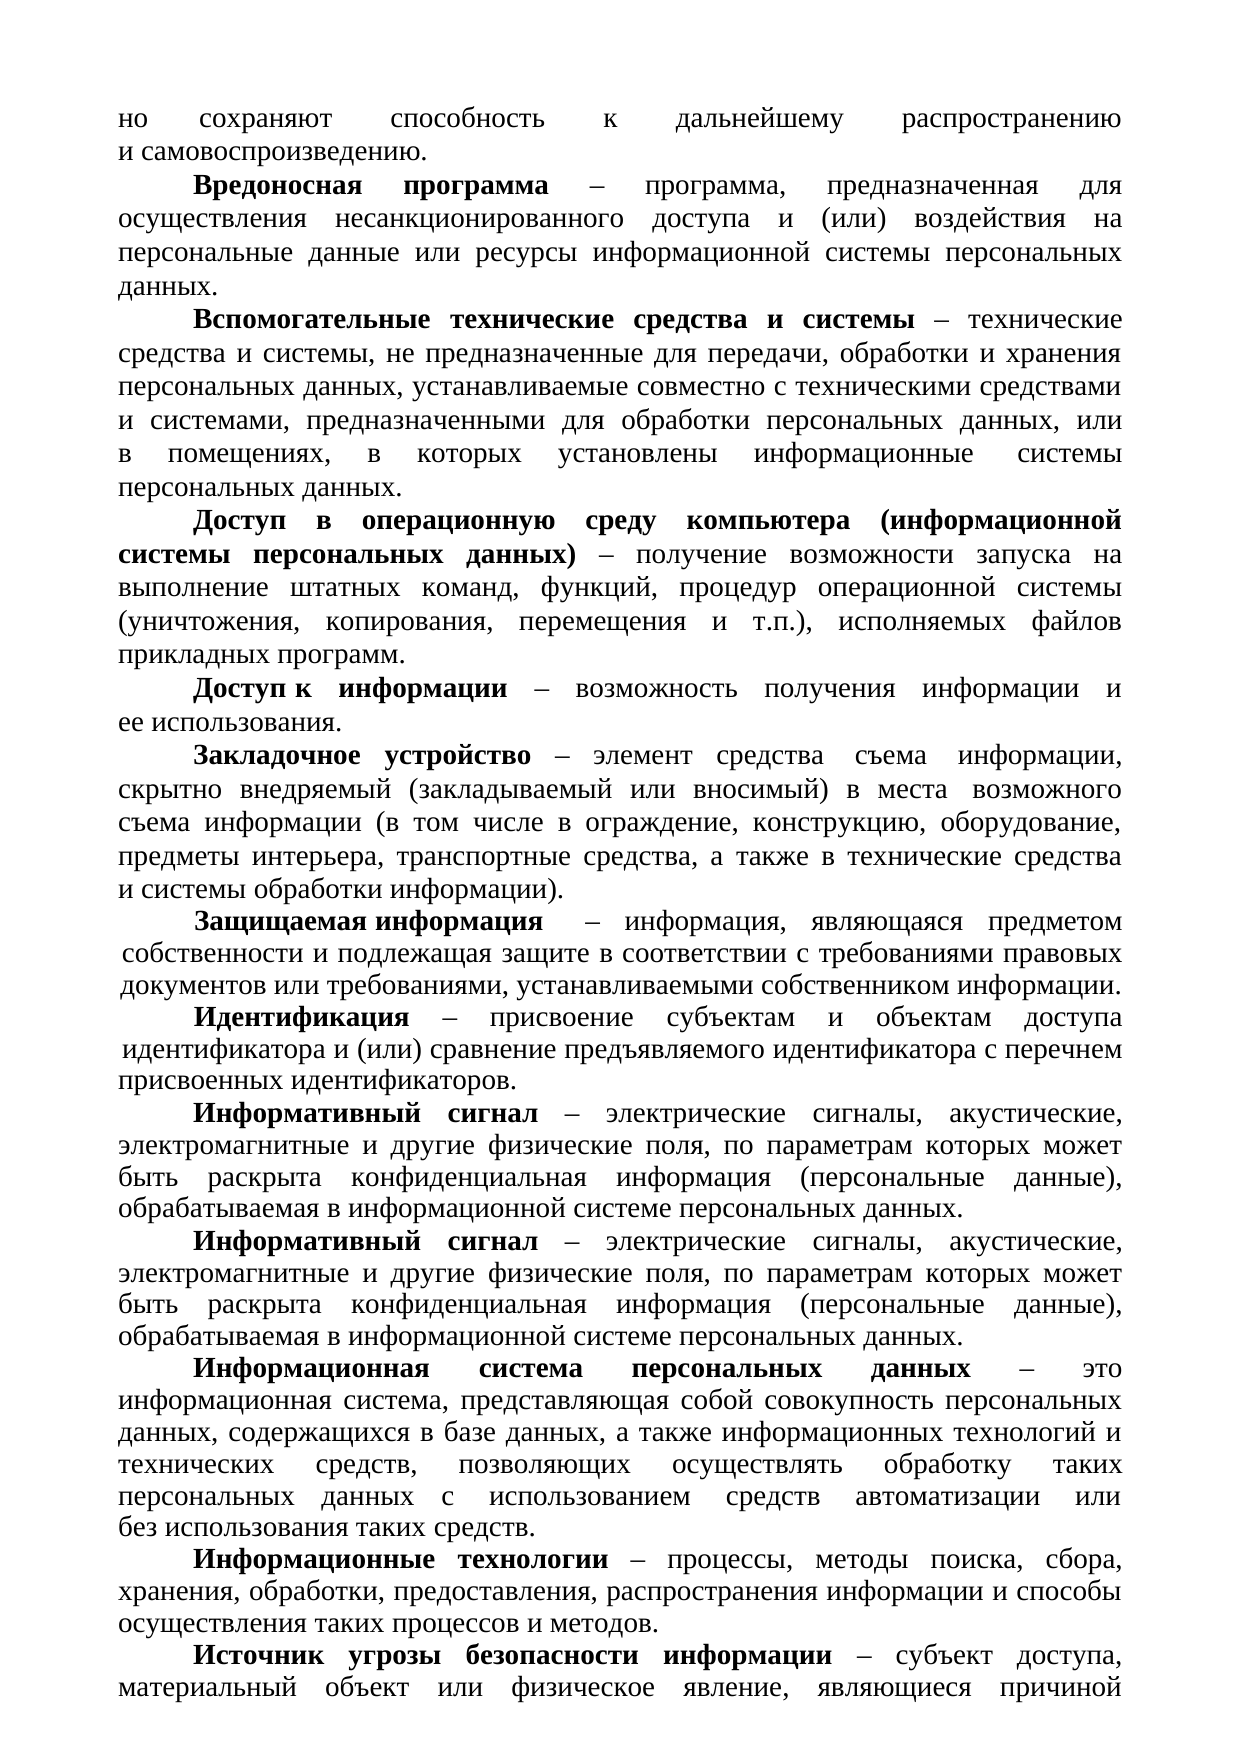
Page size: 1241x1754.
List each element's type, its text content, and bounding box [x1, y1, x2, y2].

text Вспомогательные технические средства и системы – технические средства и системы, не предназначенные для передачи, обработки и хранения персональных данных, устанавливаемые совместно с техническими средствами и системами, предназначенными для обработки персональных данных, или в помещениях, в которых установлены информационные системы персональных данных. [118, 301, 1123, 502]
text Доступ к информации – возможность получения информации и ее использования. [118, 670, 1123, 737]
text Доступ в операционную среду компьютера (информационной системы персональных данных) – получение возможности запуска на выполнение штатных команд, функций, процедур операционной системы (уничтожения, копирования, перемещения и т.п.), исполняемых файлов прикладных программ. [118, 502, 1123, 670]
text Вредоносная программа – программа, предназначенная для осуществления несанкционированного доступа и (или) воздействия на персональные данные или ресурсы информационной системы персональных данных. [118, 167, 1122, 301]
text Защищаемая информация – информация, являющаяся предметом собственности и подлежащая защите в соответствии с требованиями правовых документов или требованиями, устанавливаемыми собственником информации. Идентификация – присвоение субъектам и объектам доступа идентификатора и (или) сравнение предъявляемого идентификатора с перечнем [118, 905, 1122, 1064]
text Информационная система персональных данных – это информационная система, представляющая собой совокупность персональных данных, содержащихся в базе данных, а также информационных технологий и технических средств, позволяющих осуществлять обработку таких персональных данных с использованием средств автоматизации или без использования таких средств. [118, 1352, 1123, 1543]
text Информационные технологии – процессы, методы поиска, сбора, хранения, обработки, предоставления, распространения информации и способы осуществления таких процессов и методов. [118, 1543, 1123, 1639]
text Закладочное устройство – элемент средства съема информации, скрытно внедряемый (закладываемый или вносимый) в места возможного съема информации (в том числе в ограждение, конструкцию, оборудование, предметы интерьера, транспортные средства, а также в технические средства и системы обработки информации). [118, 737, 1122, 905]
text присвоенных идентификаторов. [118, 1064, 1134, 1096]
